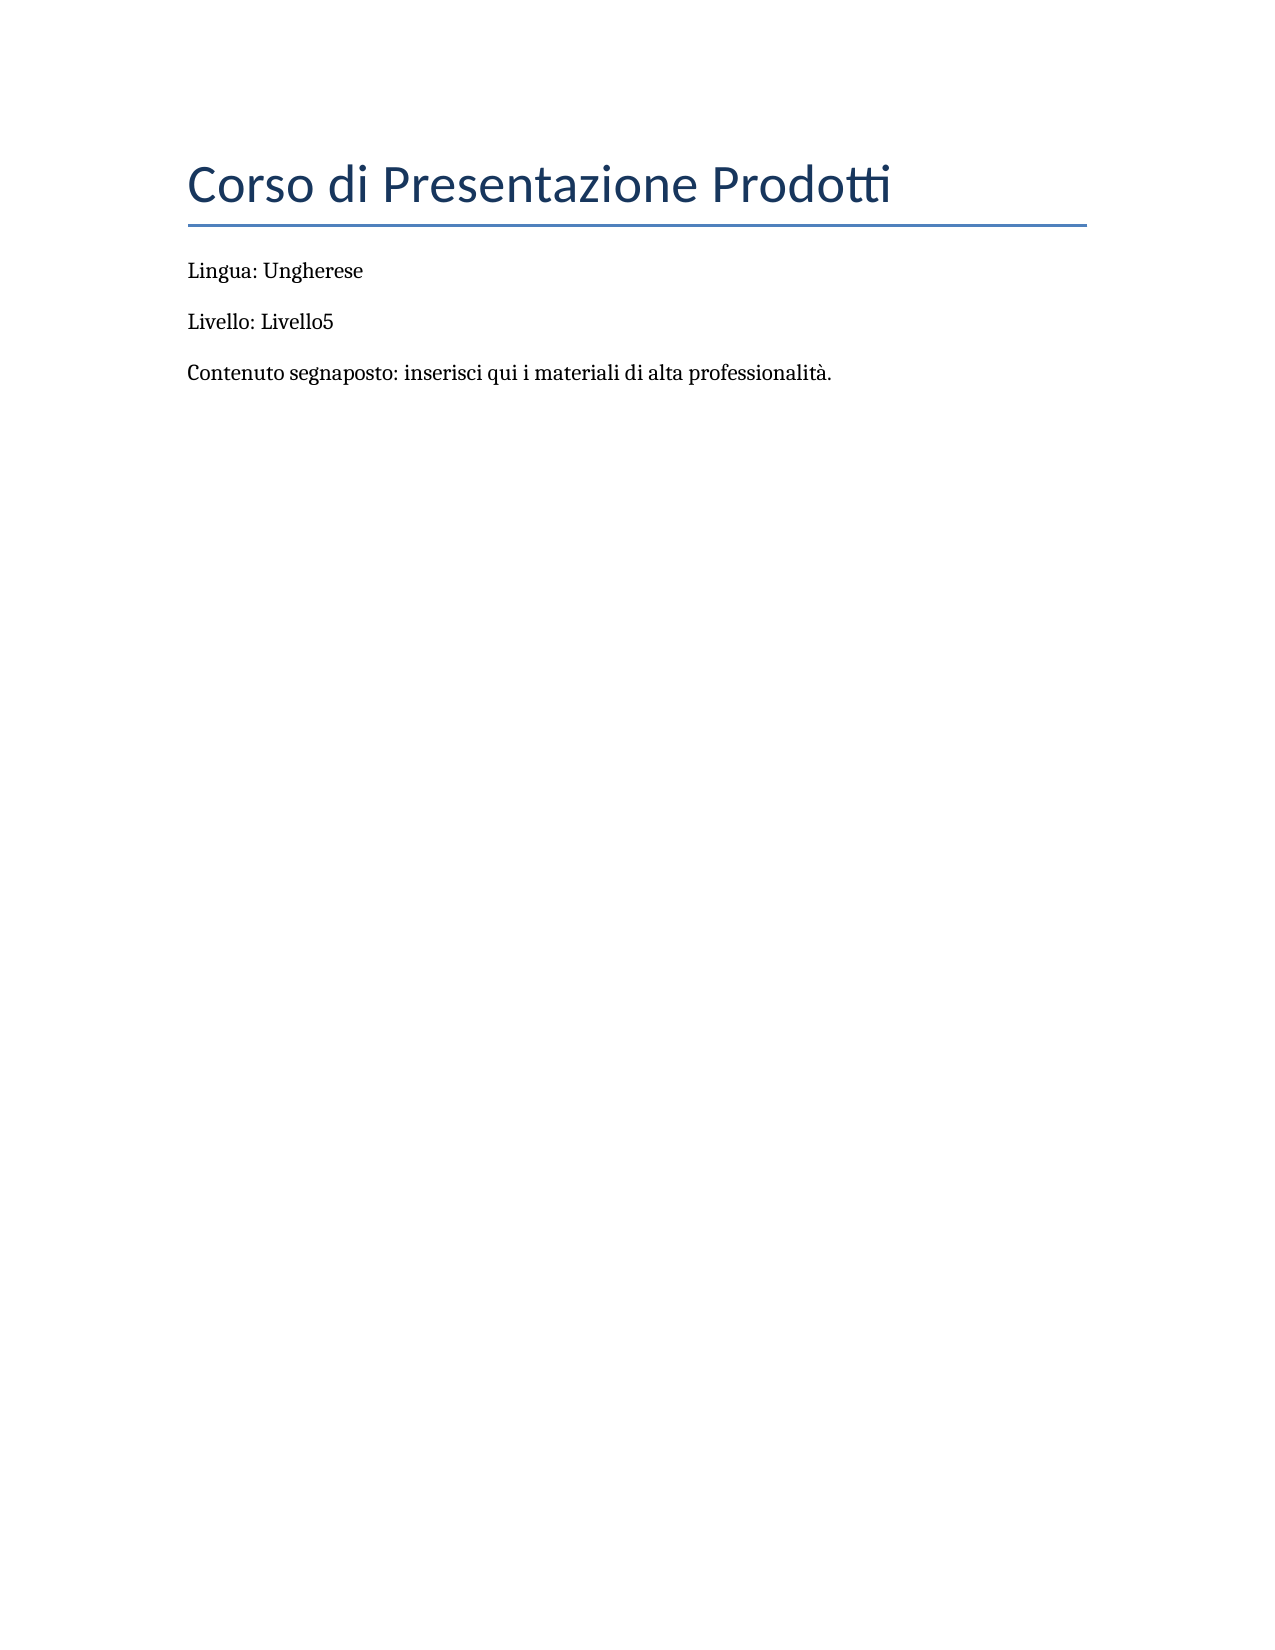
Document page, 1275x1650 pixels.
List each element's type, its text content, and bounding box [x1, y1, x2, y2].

text Livello: Livello5 [187, 309, 1087, 335]
text Contenuto segnaposto: inserisci qui i materiali di alta professionalità. [187, 360, 1087, 386]
text Lingua: Ungherese [187, 258, 1087, 284]
title Corso di Presentazione Prodotti [187, 150, 1087, 227]
